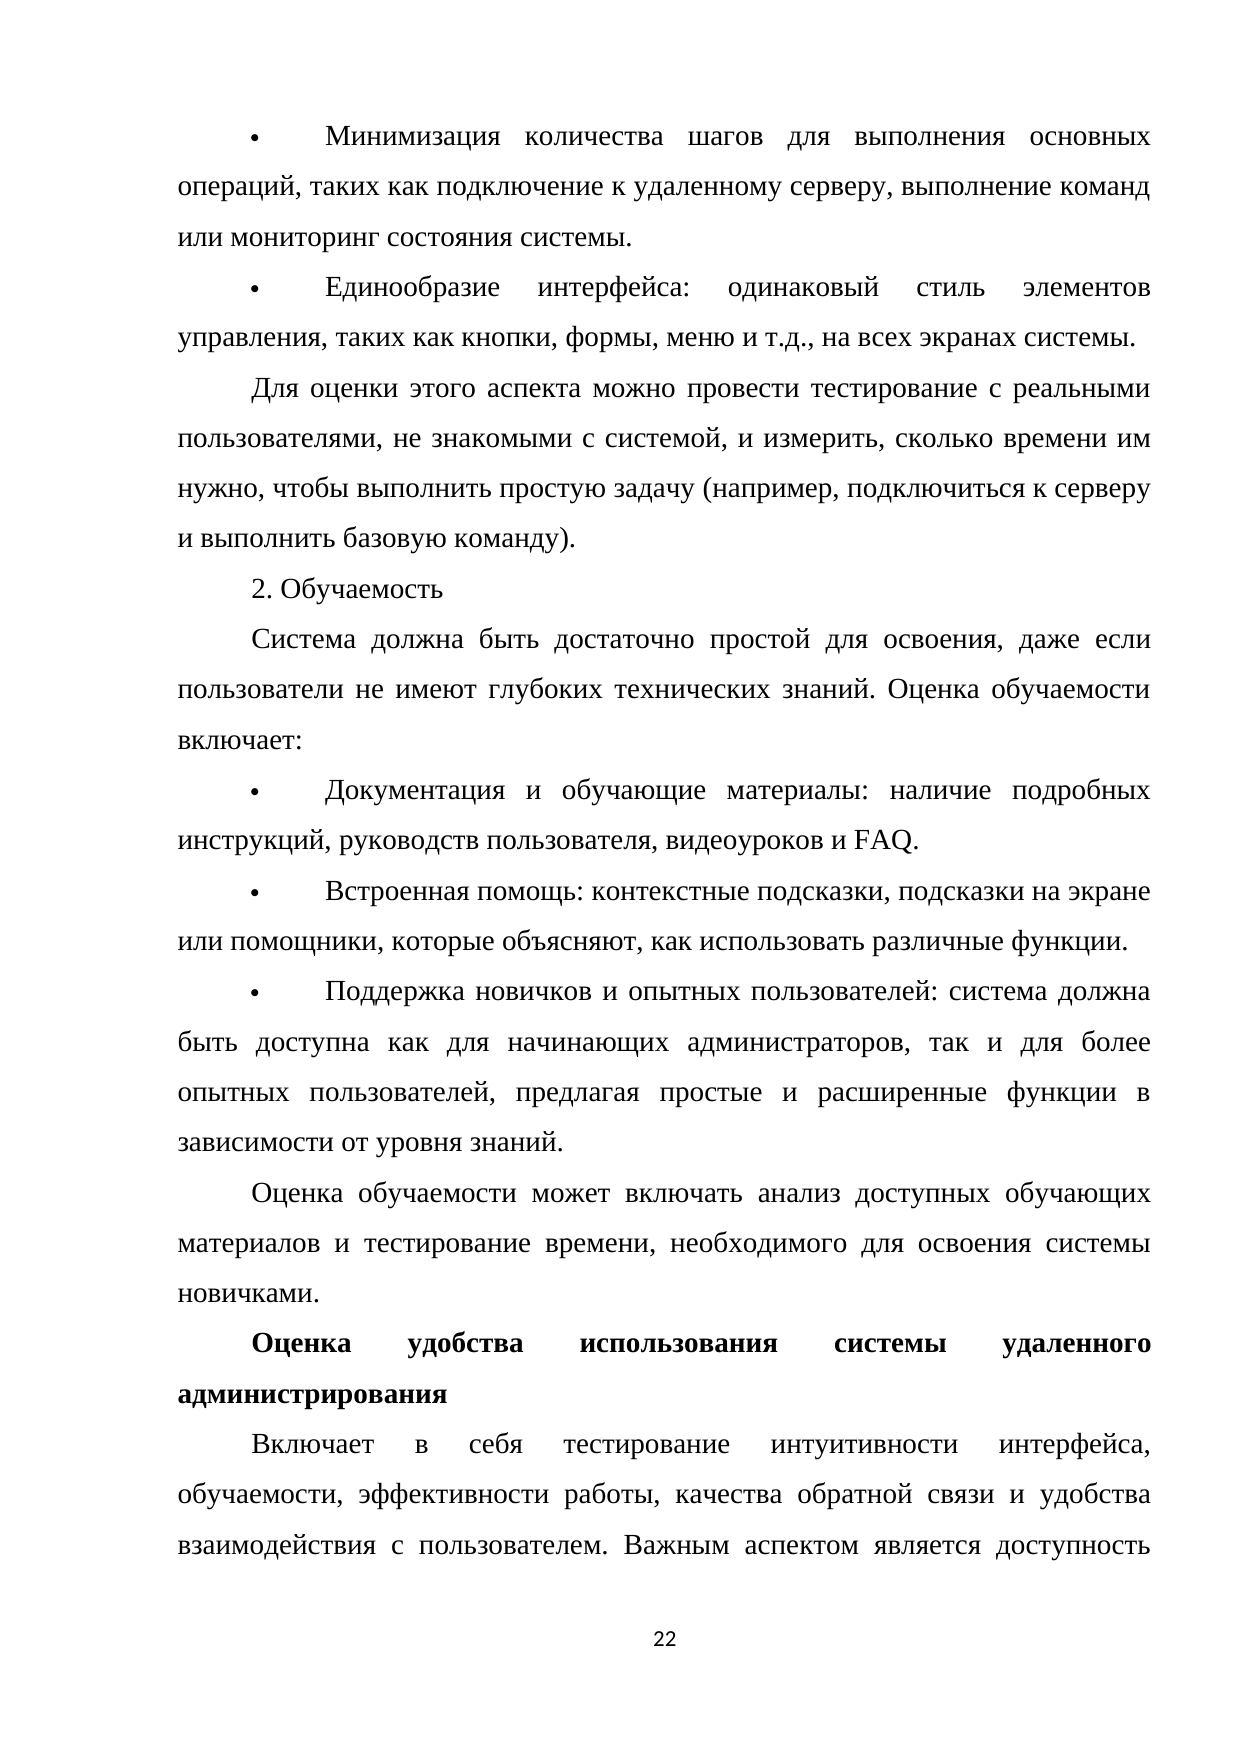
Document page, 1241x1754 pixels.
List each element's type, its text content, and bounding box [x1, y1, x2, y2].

text 2. Обучаемость [177, 571, 1152, 604]
list Минимизация количества шагов для выполнения основных операций, таких как подключение к удаленному серверу, выполнение команд или мониторинг состояния системы. [177, 118, 1152, 252]
list Единообразие интерфейса: одинаковый стиль элементов управления, таких как кнопки, формы, меню и т.д., на всех экранах системы. [177, 269, 1152, 353]
list Встроенная помощь: контекстные подсказки, подсказки на экране или помощники, которые объясняют, как использовать различные функции. [177, 873, 1152, 957]
list Поддержка новичков и опытных пользователей: система должна быть доступна как для начинающих администраторов, так и для более опытных пользователей, предлагая простые и расширенные функции в зависимости от уровня знаний. [177, 973, 1152, 1158]
text Система должна быть достаточно простой для освоения, даже если пользователи не имеют глубоких технических знаний. Оценка обучаемости включает: [177, 621, 1152, 755]
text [177, 1426, 1152, 1560]
text Для оценки этого аспекта можно провести тестирование с реальными пользователями, не знакомыми с системой, и измерить, сколько времени им нужно, чтобы выполнить простую задачу (например, подключиться к серверу и выполнить базовую команду). [177, 370, 1152, 554]
text Оценка удобства использования системы удаленного администрирования [177, 1326, 1152, 1409]
text Оценка обучаемости может включать анализ доступных обучающих материалов и тестирование времени, необходимого для освоения системы новичками. [177, 1175, 1152, 1309]
list Документация и обучающие материалы: наличие подробных инструкций, руководств пользователя, видеоуроков и FAQ. [177, 772, 1152, 856]
